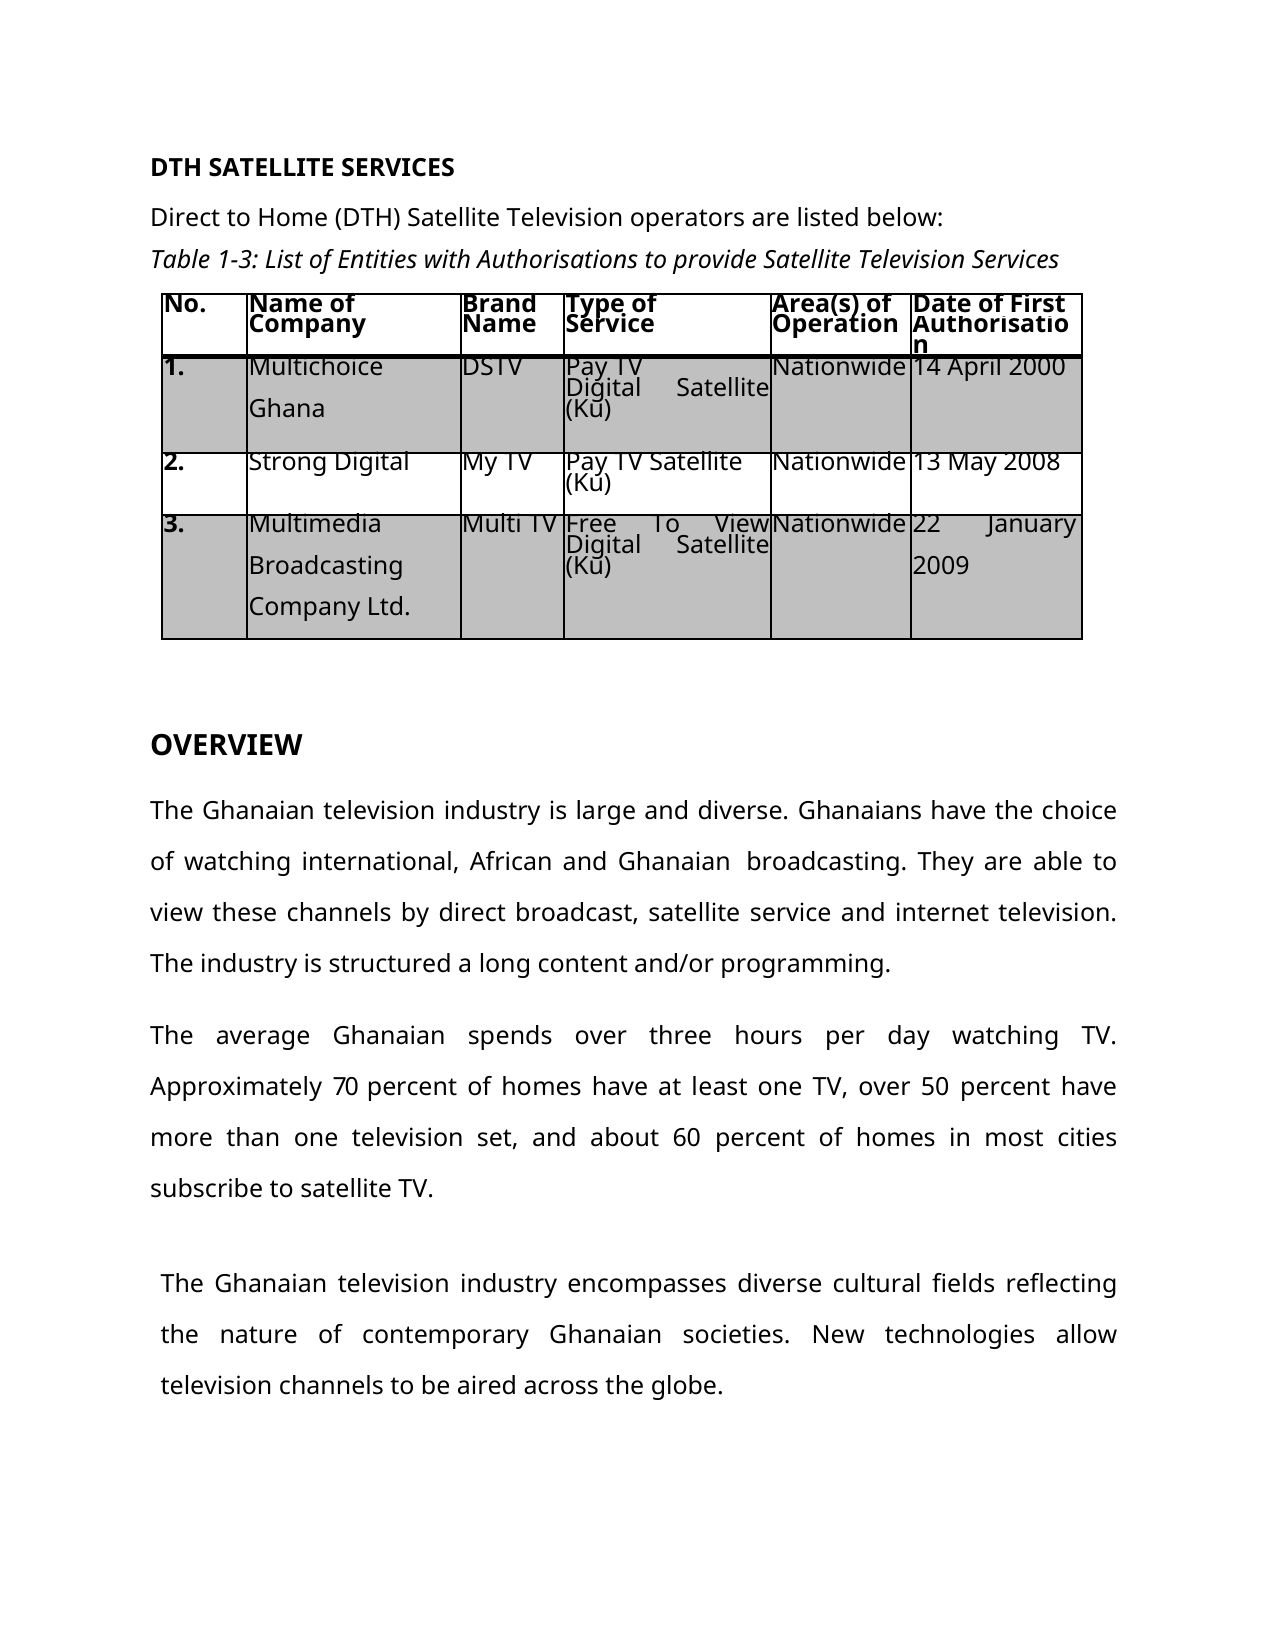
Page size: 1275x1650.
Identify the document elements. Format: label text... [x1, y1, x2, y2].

table_cell Strong Digital [248, 454, 460, 514]
table_cell Pay TV Satellite (Ku) [565, 454, 770, 514]
text Direct to Home (DTH) Satellite Television operators are listed below: [150, 210, 1125, 231]
subtitle DTH SATELLITE SERVICES [150, 150, 1125, 184]
table_cell Multimedia Broadcasting Company Ltd. [248, 516, 460, 638]
table_cell 2. [163, 454, 246, 514]
table_cell 1. [163, 359, 246, 452]
text The average Ghanaian spends over three hours per day watching TV. Approximately 70 percent of homes have at least one TV, over 50 percent have more than one television set, and about 60 percent of homes in most cities subscribe to satellite TV. [150, 1018, 1117, 1205]
table_cell DSTV [462, 359, 563, 452]
text The Ghanaian television industry encompasses diverse cultural fields reflecting the nature of contemporary Ghanaian societies. New technologies allow television channels to be aired across the globe. [160, 1265, 1117, 1401]
table_header Area(s) of Operation [772, 295, 910, 354]
table_cell Nationwide [772, 454, 910, 514]
table_header Date of First Authorisation [912, 295, 1081, 354]
table_cell Pay TV Digital Satellite (Ku) [565, 359, 770, 452]
subtitle OVERVIEW [150, 724, 1125, 763]
table_cell Multi TV [462, 516, 563, 638]
table_cell 14 April 2000 [912, 359, 1081, 452]
text Table 1-3: List of Entities with Authorisations to provide Satellite Television Services [324, 252, 1125, 272]
table_cell Nationwide [772, 516, 910, 638]
table_cell 3. [163, 516, 246, 638]
table_cell My TV [462, 454, 563, 514]
table_cell Multichoice Ghana [248, 359, 460, 452]
table_cell Nationwide [772, 359, 910, 452]
table_header No. [163, 295, 246, 354]
table_header Brand Name [462, 295, 563, 354]
table_header Type of Service [565, 295, 770, 354]
table_cell Free To View Digital Satellite (Ku) [565, 516, 770, 638]
text The Ghanaian television industry is large and diverse. Ghanaians have the choice of watching international, African and Ghanaian broadcasting. They are able to view these channels by direct broadcast, satellite service and internet television. The industry is structured a long content and/or programming. [150, 793, 1117, 980]
table_header Name of Company [248, 295, 460, 354]
table_cell 22 January 2009 [912, 516, 1081, 638]
table_cell 13 May 2008 [912, 454, 1081, 514]
